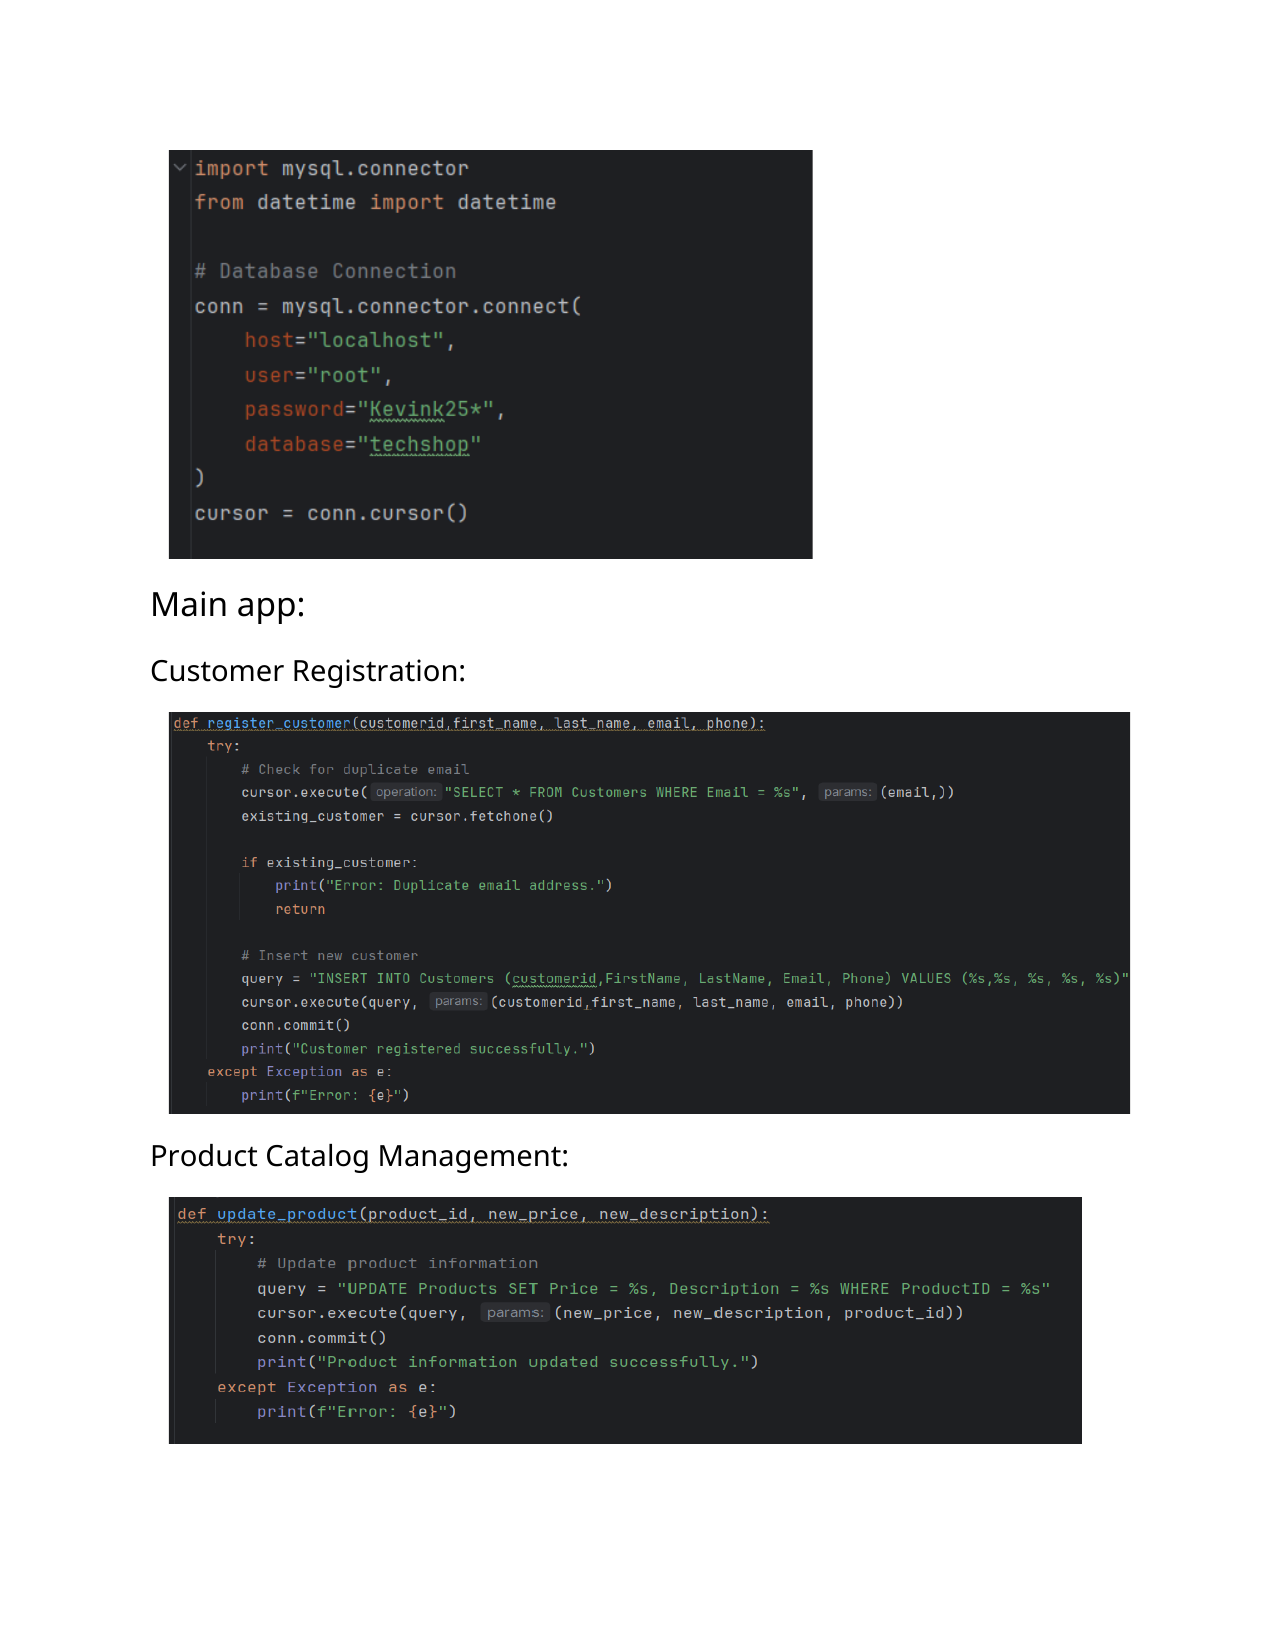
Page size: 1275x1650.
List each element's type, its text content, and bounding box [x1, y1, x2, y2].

text Product Catalog Management: [150, 1135, 1125, 1175]
text Customer Registration: [150, 650, 1125, 690]
text Main app: [150, 581, 1125, 626]
